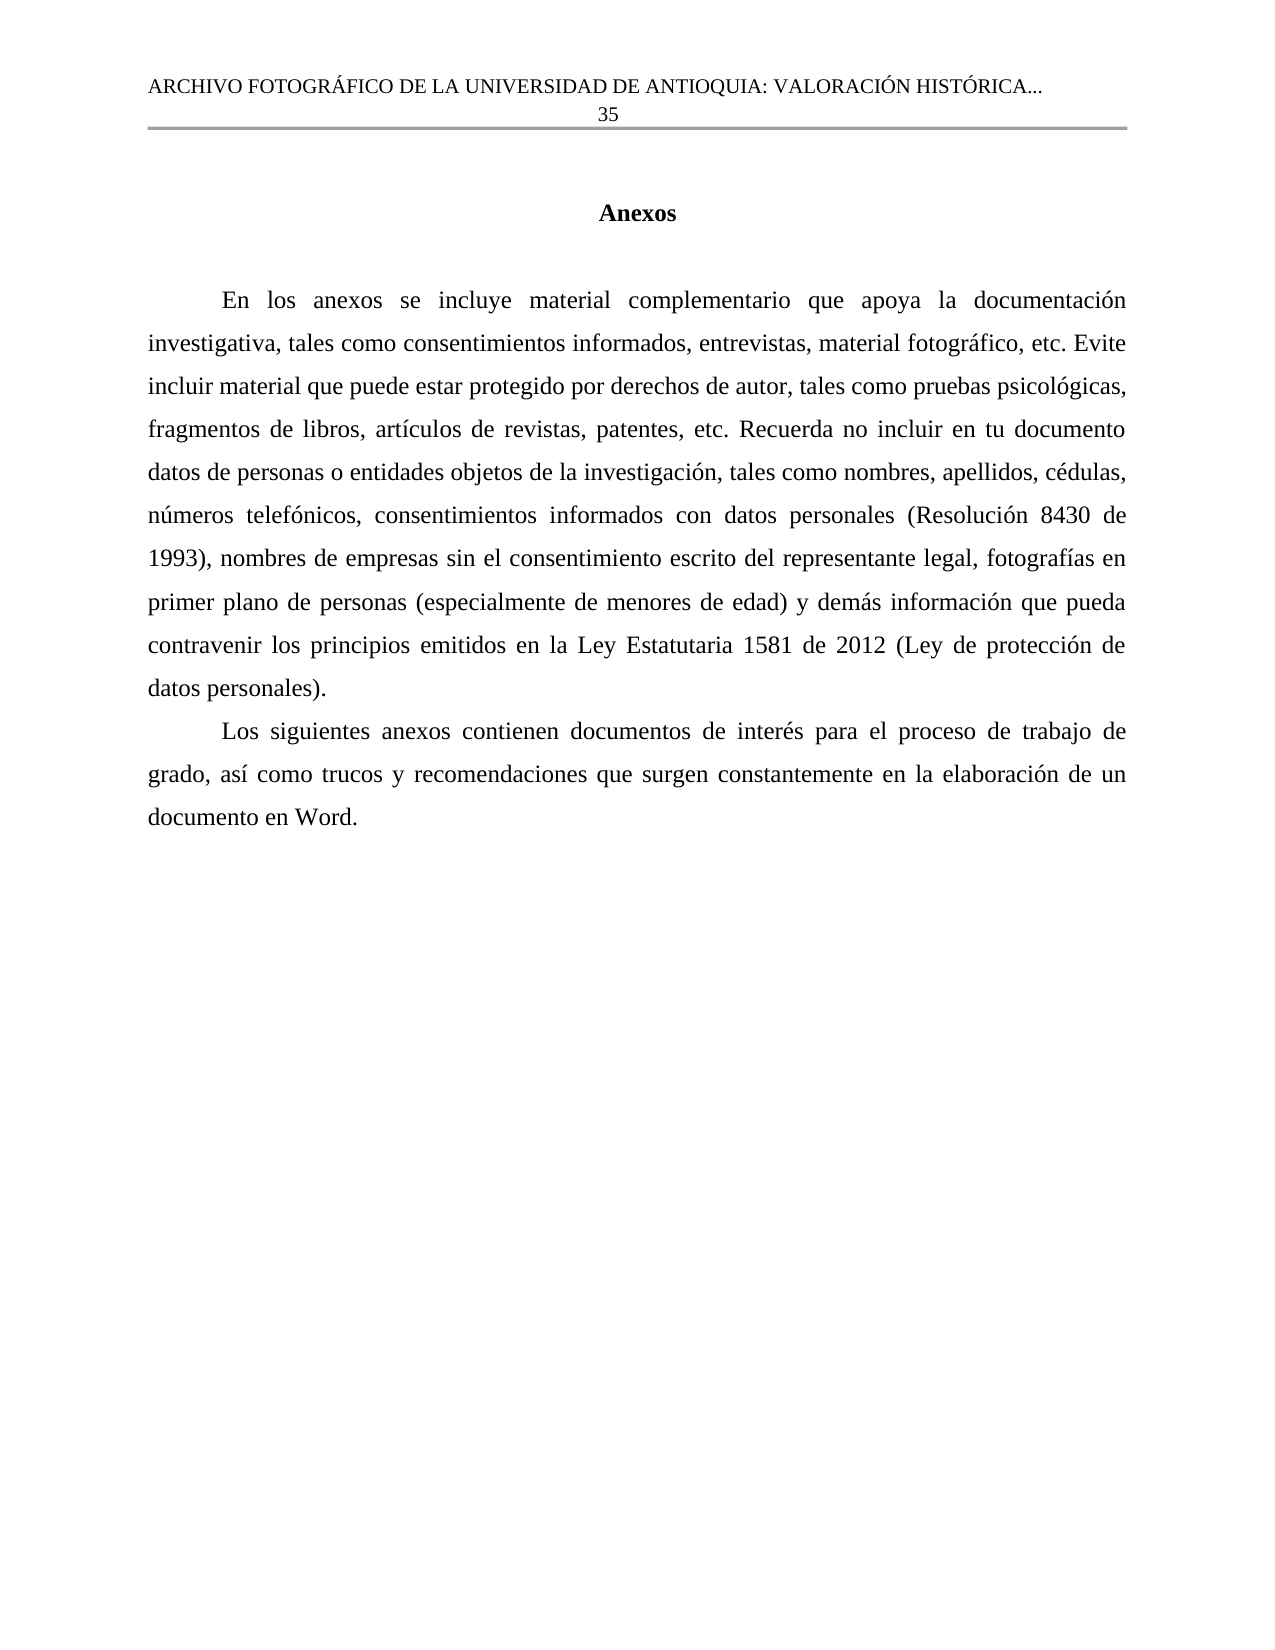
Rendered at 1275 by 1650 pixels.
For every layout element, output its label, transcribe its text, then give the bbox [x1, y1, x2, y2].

subtitle Anexos [148, 198, 1127, 227]
text Los siguientes anexos contienen documentos de interés para el proceso de trabajo de grado, así como trucos y recomendaciones que surgen constantemente en la elaboración de un documento en Word. [148, 716, 1127, 831]
text En los anexos se incluye material complementario que apoya la documentación investigativa, tales como consentimientos informados, entrevistas, material fotográfico, etc. Evite incluir material que puede estar protegido por derechos de autor, tales como pruebas psicológicas, fragmentos de libros, artículos de revistas, patentes, etc. Recuerda no incluir en tu documento datos de personas o entidades objetos de la investigación, tales como nombres, apellidos, cédulas, números telefónicos, consentimientos informados con datos personales (Resolución 8430 de 1993), nombres de empresas sin el consentimiento escrito del representante legal, fotografías en primer plano de personas (especialmente de menores de edad) y demás información que pueda contravenir los principios emitidos en la Ley Estatutaria 1581 de 2012 (Ley de protección de datos personales). [148, 285, 1127, 702]
